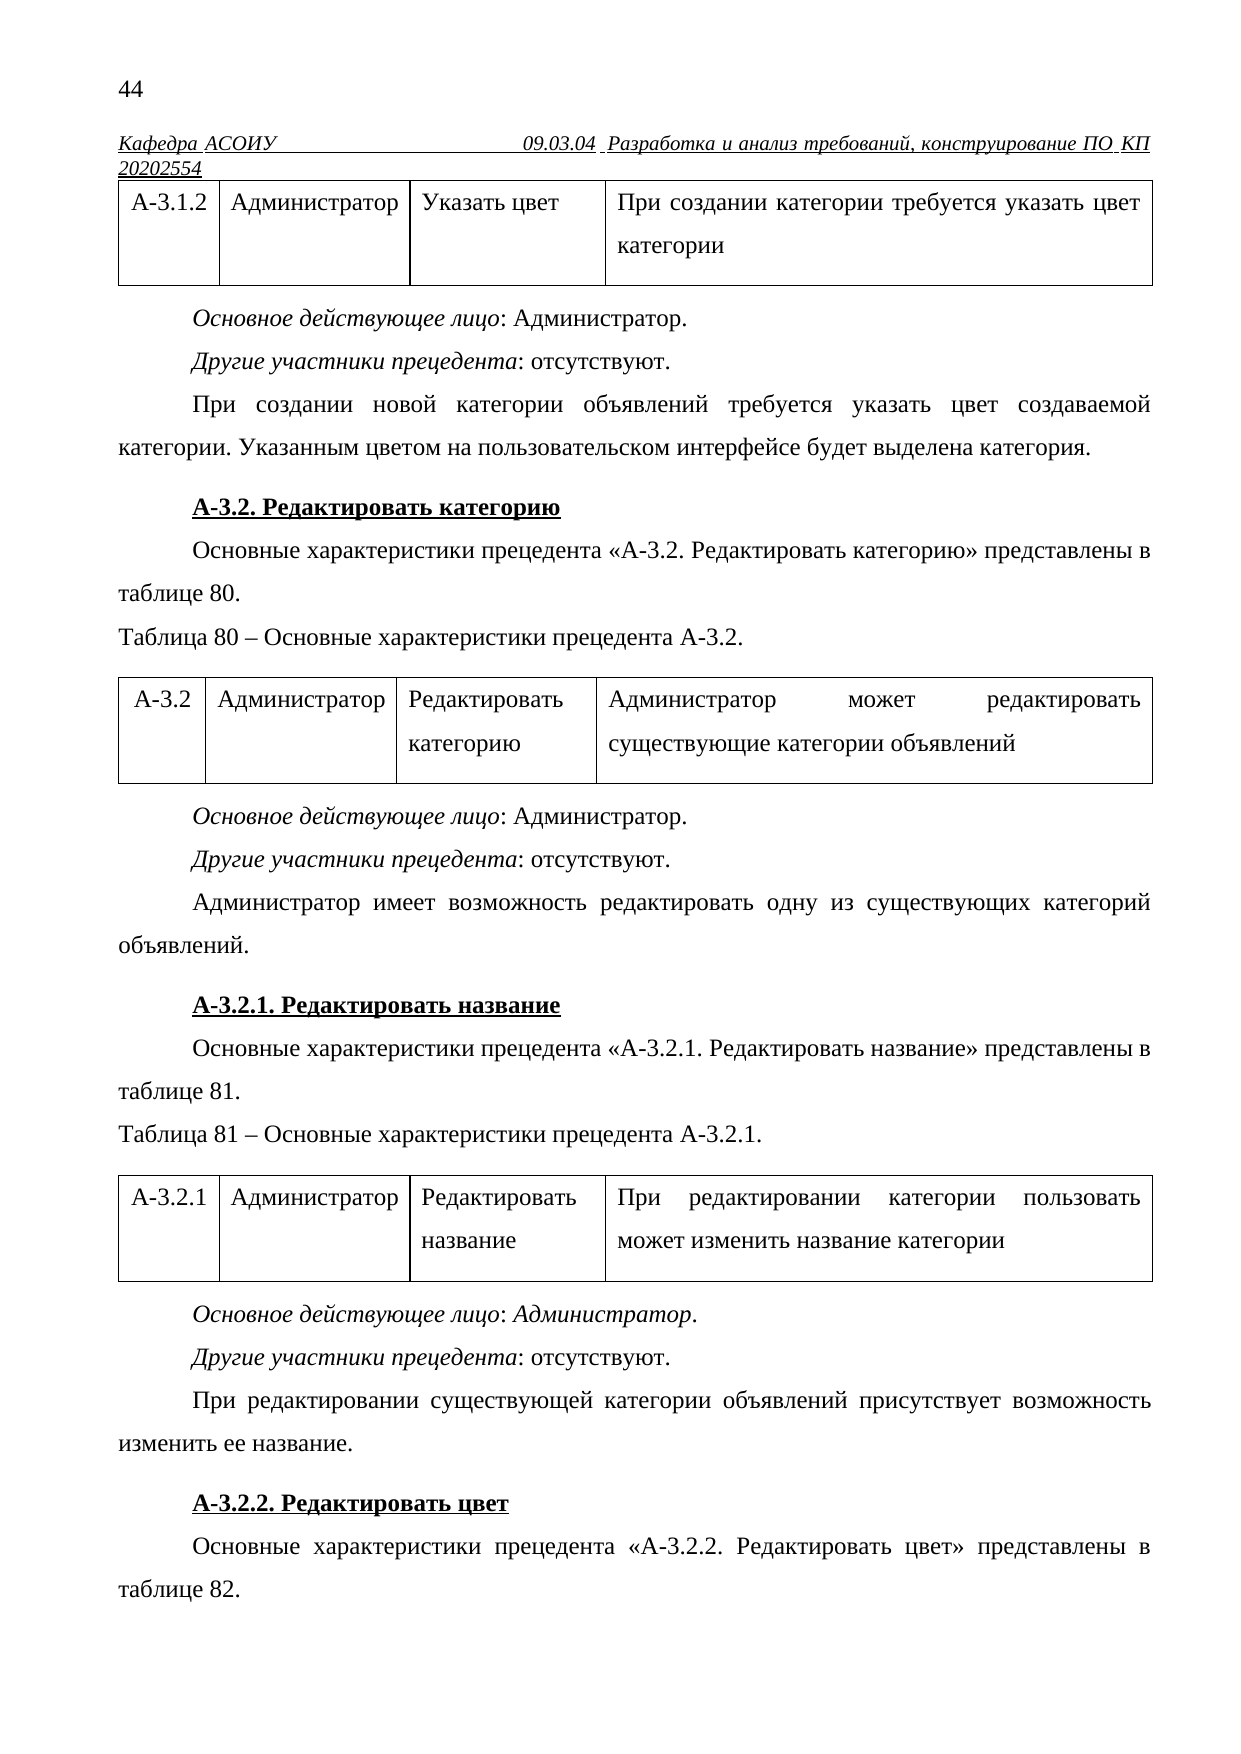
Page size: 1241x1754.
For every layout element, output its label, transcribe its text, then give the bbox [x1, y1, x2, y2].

text A-3.2.1. Редактировать название [118, 990, 1152, 1019]
text Основные характеристики прецедента «A-3.2.1. Редактировать название» представлены в таблице 81. [118, 1033, 1152, 1105]
text Администратор имеет возможность редактировать одну из существующих категорий объявлений. [118, 887, 1152, 959]
text A-3.2.2. Редактировать цвет [118, 1488, 1152, 1517]
text При редактировании существующей категории объявлений присутствует возможность изменить ее название. [118, 1385, 1152, 1457]
text Другие участники прецедента: отсутствуют. [118, 1342, 1152, 1371]
table_header При создании категории требуется указать цвет категории [606, 181, 1152, 285]
text Основное действующее лицо: Администратор. [118, 1299, 1152, 1327]
table_header Указать цвет [411, 181, 605, 285]
text Основные характеристики прецедента «A-3.2. Редактировать категорию» представлены в таблице 80. [118, 535, 1152, 607]
table_header Администратор [220, 181, 409, 285]
table_header Редактировать название [411, 1176, 605, 1281]
text Другие участники прецедента: отсутствуют. [118, 346, 1152, 375]
text Таблица 80 – Основные характеристики прецедента A-3.2. [118, 622, 1152, 650]
table_header Администратор [220, 1176, 409, 1281]
text Другие участники прецедента: отсутствуют. [118, 844, 1152, 873]
table_header Редактировать категорию [397, 678, 596, 783]
table_header Администратор может редактировать существующие категории объявлений [597, 678, 1152, 783]
text При создании новой категории объявлений требуется указать цвет создаваемой категории. Указанным цветом на пользовательском интерфейсе будет выделена категория. [118, 389, 1152, 461]
table_header A-3.1.2 [119, 181, 219, 285]
table_header При редактировании категории пользовать может изменить название категории [606, 1176, 1152, 1281]
table_header A-3.2.1 [119, 1176, 219, 1281]
table_header A-3.2 [119, 678, 205, 783]
table_header Администратор [206, 678, 396, 783]
text Основное действующее лицо: Администратор. [118, 303, 1152, 332]
text Таблица 81 – Основные характеристики прецедента A-3.2.1. [118, 1119, 1152, 1148]
text Основное действующее лицо: Администратор. [118, 801, 1152, 830]
text A-3.2. Редактировать категорию [118, 492, 1152, 521]
text Основные характеристики прецедента «A-3.2.2. Редактировать цвет» представлены в таблице 82. [118, 1531, 1152, 1603]
